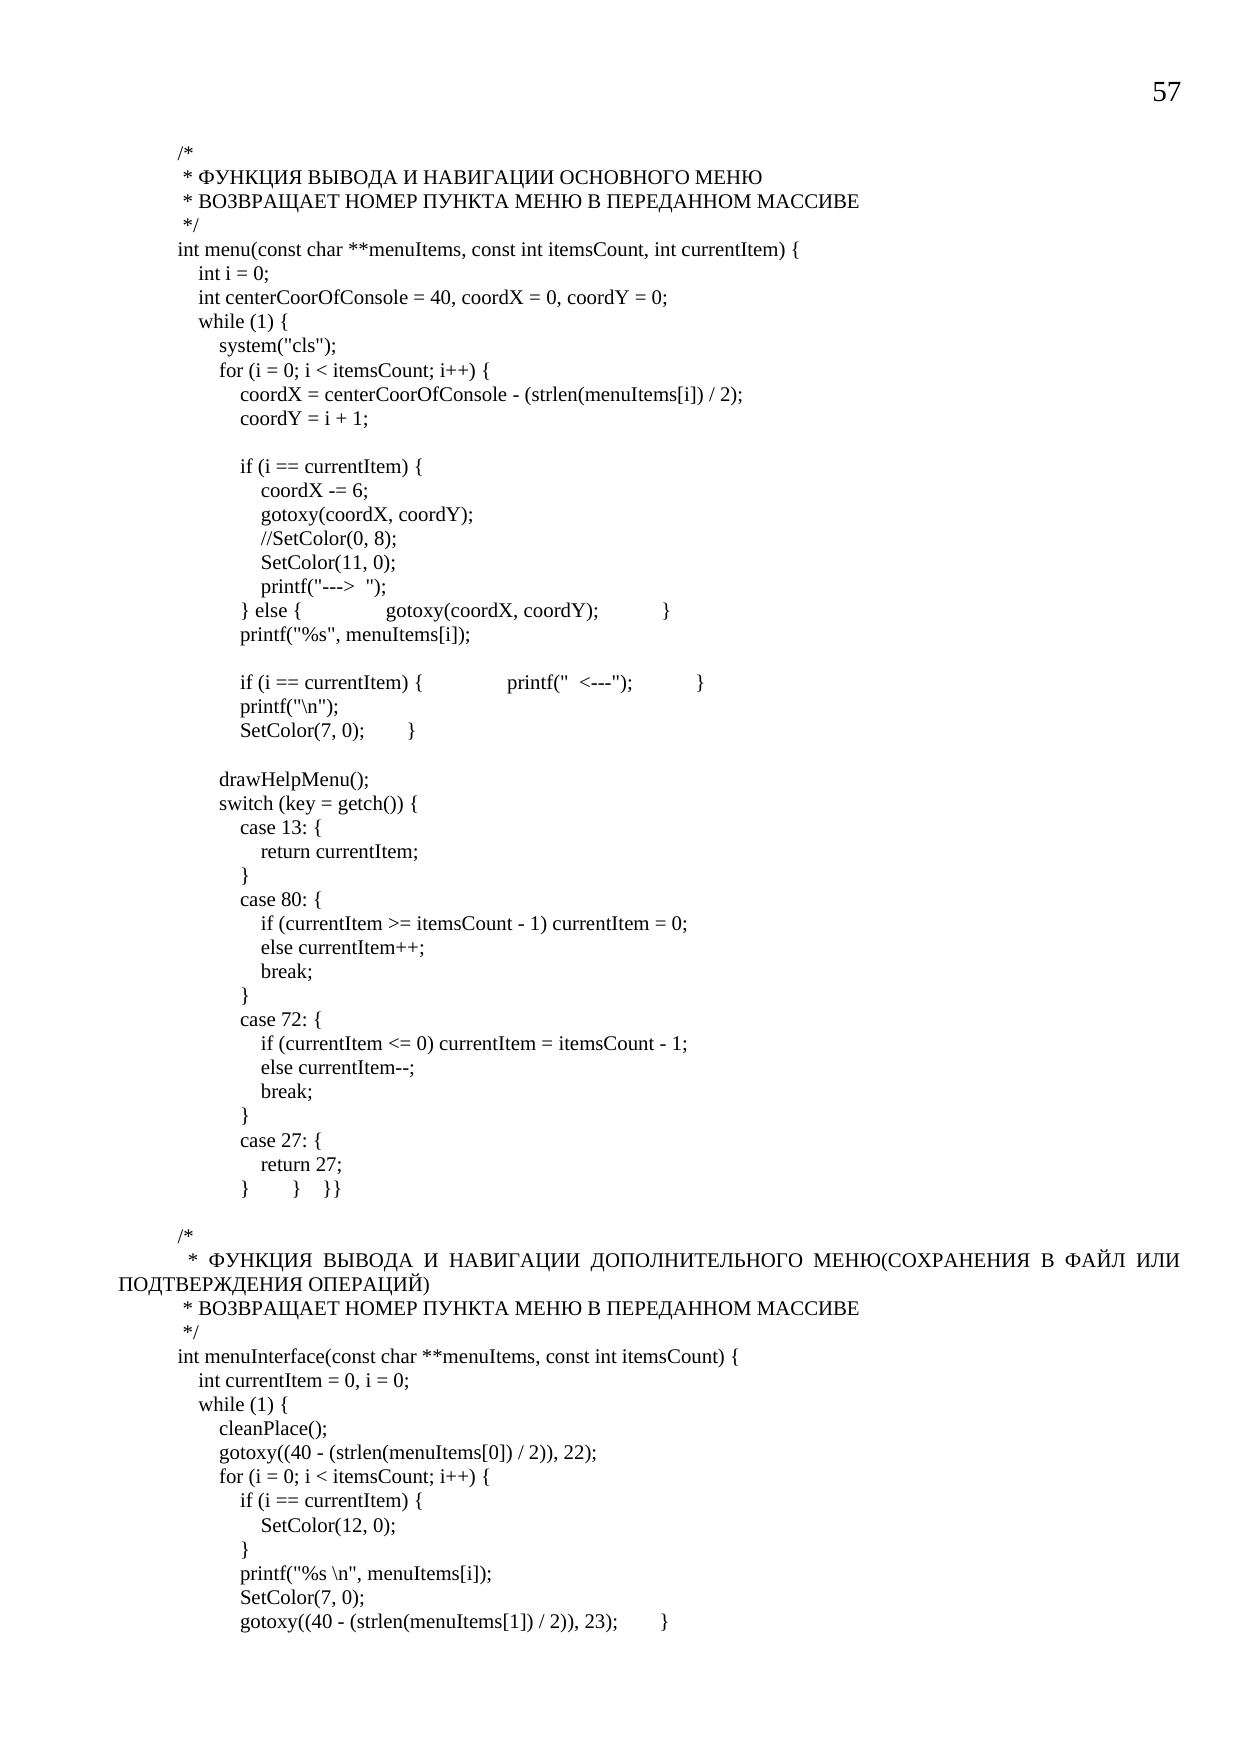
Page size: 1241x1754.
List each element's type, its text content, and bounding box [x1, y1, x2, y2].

text if (currentItem <= 0) currentItem = itemsCount - 1; [118, 1031, 1181, 1055]
text while (1) { [118, 309, 1181, 333]
text * ВОЗВРАЩАЕТ НОМЕР ПУНКТА МЕНЮ В ПЕРЕДАННОМ МАССИВЕ [118, 1296, 1181, 1320]
text else currentItem--; [118, 1055, 1181, 1079]
text coordY = i + 1; [118, 406, 1181, 430]
text } [118, 863, 1181, 887]
text switch (key = getch()) { [118, 791, 1181, 815]
text } [118, 1103, 1181, 1127]
text if (currentItem >= itemsCount - 1) currentItem = 0; [118, 911, 1181, 935]
text gotoxy((40 - (strlen(menuItems[1]) / 2)), 23); } [118, 1609, 1181, 1633]
text printf("%s", menuItems[i]); [118, 622, 1181, 646]
text break; [118, 959, 1181, 983]
text while (1) { [118, 1392, 1181, 1416]
text //SetColor(0, 8); [118, 526, 1181, 550]
text } [118, 1537, 1181, 1561]
text for (i = 0; i < itemsCount; i++) { [118, 1464, 1181, 1488]
text case 27: { [118, 1127, 1181, 1152]
text case 13: { [118, 815, 1181, 839]
text cleanPlace(); [118, 1416, 1181, 1440]
text int currentItem = 0, i = 0; [118, 1368, 1181, 1392]
text int i = 0; [118, 261, 1181, 285]
text } [118, 983, 1181, 1007]
text * ФУНКЦИЯ ВЫВОДА И НАВИГАЦИИ ДОПОЛНИТЕЛЬНОГО МЕНЮ(СОХРАНЕНИЯ В ФАЙЛ ИЛИ ПОДТВЕРЖДЕНИЯ ОПЕРАЦИЙ) [118, 1248, 1181, 1296]
text * ФУНКЦИЯ ВЫВОДА И НАВИГАЦИИ ОСНОВНОГО МЕНЮ [118, 165, 1181, 189]
text printf("%s \n", menuItems[i]); [118, 1561, 1181, 1585]
text * ВОЗВРАЩАЕТ НОМЕР ПУНКТА МЕНЮ В ПЕРЕДАННОМ МАССИВЕ [118, 189, 1181, 213]
text SetColor(11, 0); [118, 550, 1181, 574]
text printf("\n"); [118, 694, 1181, 718]
text printf("---> "); [118, 574, 1181, 598]
text return currentItem; [118, 839, 1181, 863]
text break; [118, 1079, 1181, 1103]
text if (i == currentItem) { [118, 1488, 1181, 1512]
text case 72: { [118, 1007, 1181, 1031]
text /* [118, 1224, 1181, 1248]
text int menuInterface(const char **menuItems, const int itemsCount) { [118, 1344, 1181, 1368]
text return 27; [118, 1152, 1181, 1176]
text for (i = 0; i < itemsCount; i++) { [118, 357, 1181, 382]
text SetColor(7, 0); } [118, 718, 1181, 742]
text /* [118, 141, 1181, 165]
text } else { gotoxy(coordX, coordY); } [118, 598, 1181, 622]
text case 80: { [118, 887, 1181, 911]
text int centerCoorOfConsole = 40, coordX = 0, coordY = 0; [118, 285, 1181, 309]
text else currentItem++; [118, 935, 1181, 959]
text int menu(const char **menuItems, const int itemsCount, int currentItem) { [118, 237, 1181, 261]
text gotoxy((40 - (strlen(menuItems[0]) / 2)), 22); [118, 1440, 1181, 1464]
text if (i == currentItem) { [118, 454, 1181, 478]
text drawHelpMenu(); [118, 767, 1181, 791]
text */ [118, 213, 1181, 237]
text if (i == currentItem) { printf(" <---"); } [118, 670, 1181, 694]
text system("cls"); [118, 333, 1181, 357]
text SetColor(12, 0); [118, 1512, 1181, 1537]
text SetColor(7, 0); [118, 1585, 1181, 1609]
text coordX = centerCoorOfConsole - (strlen(menuItems[i]) / 2); [118, 382, 1181, 406]
text */ [118, 1320, 1181, 1344]
text } } }} [118, 1176, 1181, 1200]
text coordX -= 6; [118, 478, 1181, 502]
text gotoxy(coordX, coordY); [118, 502, 1181, 526]
